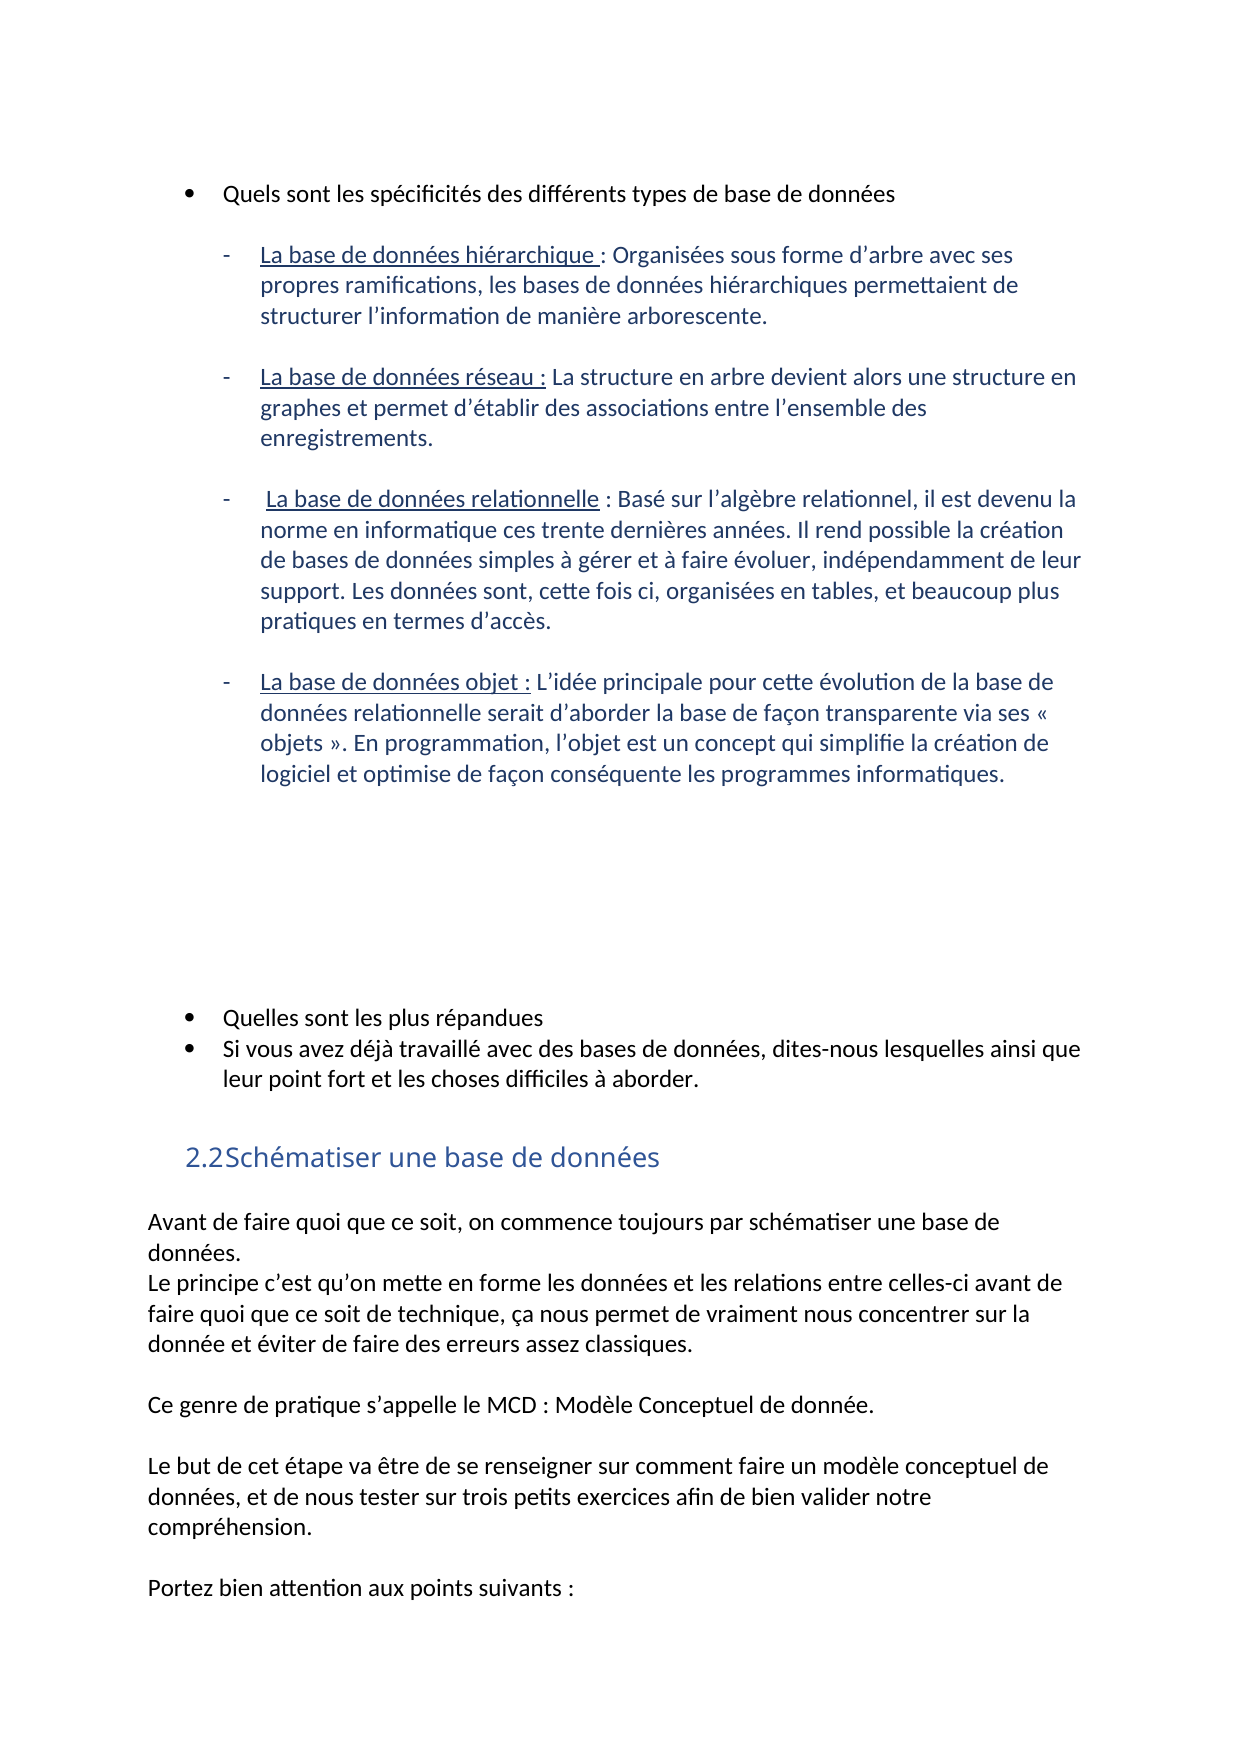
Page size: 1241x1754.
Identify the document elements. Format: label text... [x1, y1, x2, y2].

list La base de données relationnelle : Basé sur l’algèbre relationnel, il est devenu la norme en informatique ces trente dernières années. Il rend possible la création de bases de données simples à gérer et à faire évoluer, indépendamment de leur support. Les données sont, cette fois ci, organisées en tables, et beaucoup plus pratiques en termes d’accès. [223, 483, 1093, 636]
list La base de données réseau : La structure en arbre devient alors une structure en graphes et permet d’établir des associations entre l’ensemble des enregistrements. [223, 361, 1093, 453]
list La base de données objet : L’idée principale pour cette évolution de la base de données relationnelle serait d’aborder la base de façon transparente via ses « objets ». En programmation, l’objet est un concept qui simplifie la création de logiciel et optimise de façon conséquente les programmes informatiques. [223, 666, 1093, 788]
list Si vous avez déjà travaillé avec des bases de données, dites-nous lesquelles ainsi que leur point fort et les choses difficiles à aborder. [185, 1033, 1093, 1094]
list La base de données hiérarchique : Organisées sous forme d’arbre avec ses propres ramifications, les bases de données hiérarchiques permettaient de structurer l’information de manière arborescente. [223, 239, 1093, 331]
text Avant de faire quoi que ce soit, on commence toujours par schématiser une base de données. Le principe c’est qu’on mette en forme les données et les relations entre celles-ci avant de faire quoi que ce soit de technique, ça nous permet de vraiment nous concentrer sur la donnée et éviter de faire des erreurs assez classiques. Ce genre de pratique s’appelle le MCD : Modèle Conceptuel de donnée. Le but de cet étape va être de se renseigner sur comment faire un modèle conceptuel de données, et de nous tester sur trois petits exercices afin de bien valider notre compréhension. Portez bien attention aux points suivants : [148, 1206, 1093, 1603]
list Quels sont les spécificités des différents types de base de données [185, 178, 1093, 209]
subtitle Schématiser une base de données [185, 1139, 1093, 1176]
list Quelles sont les plus répandues [185, 1002, 1093, 1033]
